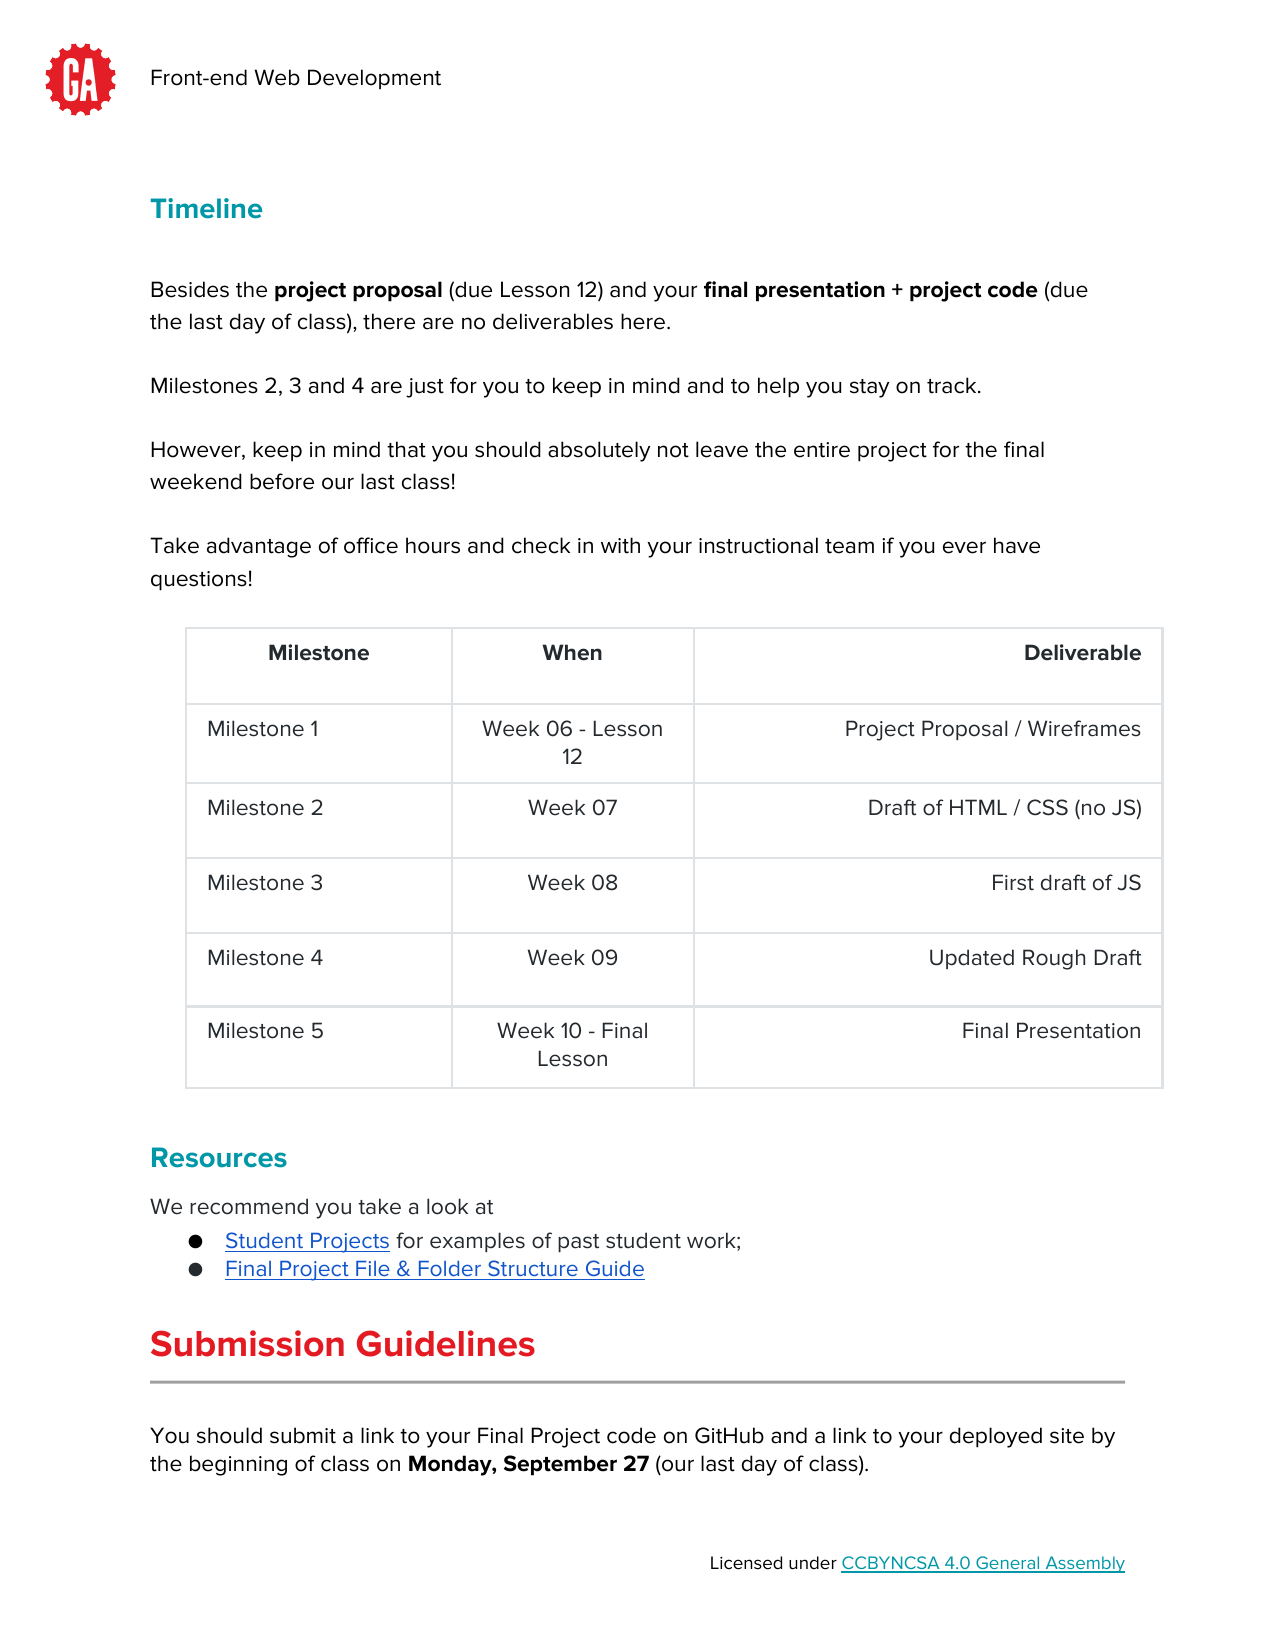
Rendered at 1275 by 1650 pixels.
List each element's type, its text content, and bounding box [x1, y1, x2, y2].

text However, keep in mind that you should absolutely not leave the entire project for the final weekend before our last class! [150, 437, 1125, 497]
subtitle Resources [150, 1141, 1125, 1177]
table_cell Milestone 2 [187, 784, 451, 857]
table_cell Updated Rough Draft [695, 934, 1161, 1005]
table_header Deliverable [695, 629, 1161, 703]
list Final Project File & Folder Structure Guide [187, 1256, 1125, 1283]
table_cell Draft of HTML / CSS (no JS) [695, 784, 1161, 857]
table_cell Week 06 - Lesson 12 [453, 705, 693, 782]
subtitle Submission Guidelines [150, 1322, 1125, 1367]
text Milestones 2, 3 and 4 are just for you to keep in mind and to help you stay on track. [150, 372, 1125, 400]
table_cell Week 08 [453, 859, 693, 932]
text We recommend you take a look at [150, 1193, 1125, 1221]
table_cell Milestone 3 [187, 859, 451, 932]
text Take advantage of office hours and check in with your instructional team if you ever have questions! [150, 533, 1125, 593]
table_cell Project Proposal / Wireframes [695, 705, 1161, 782]
table_cell Milestone 4 [187, 934, 451, 1005]
table_cell Week 10 - Final Lesson [453, 1008, 693, 1087]
table_header When [453, 629, 693, 703]
table_cell First draft of JS [695, 859, 1161, 932]
text You should submit a link to your Final Project code on GitHub and a link to your deployed site by the beginning of class on Monday, September 27 (our last day of class). [150, 1422, 1125, 1478]
text Besides the project proposal (due Lesson 12) and your final presentation + project code (due the last day of class), there are no deliverables here. [150, 276, 1125, 336]
table_header Milestone [187, 629, 451, 703]
list Student Projects for examples of past student work; [187, 1228, 1125, 1256]
table_cell Week 09 [453, 934, 693, 1005]
picture [11, 7, 150, 140]
table_cell Final Presentation [695, 1008, 1161, 1087]
table_cell Milestone 5 [187, 1008, 451, 1087]
table_cell Milestone 1 [187, 705, 451, 782]
subtitle Timeline [150, 192, 1125, 227]
table_cell Week 07 [453, 784, 693, 857]
